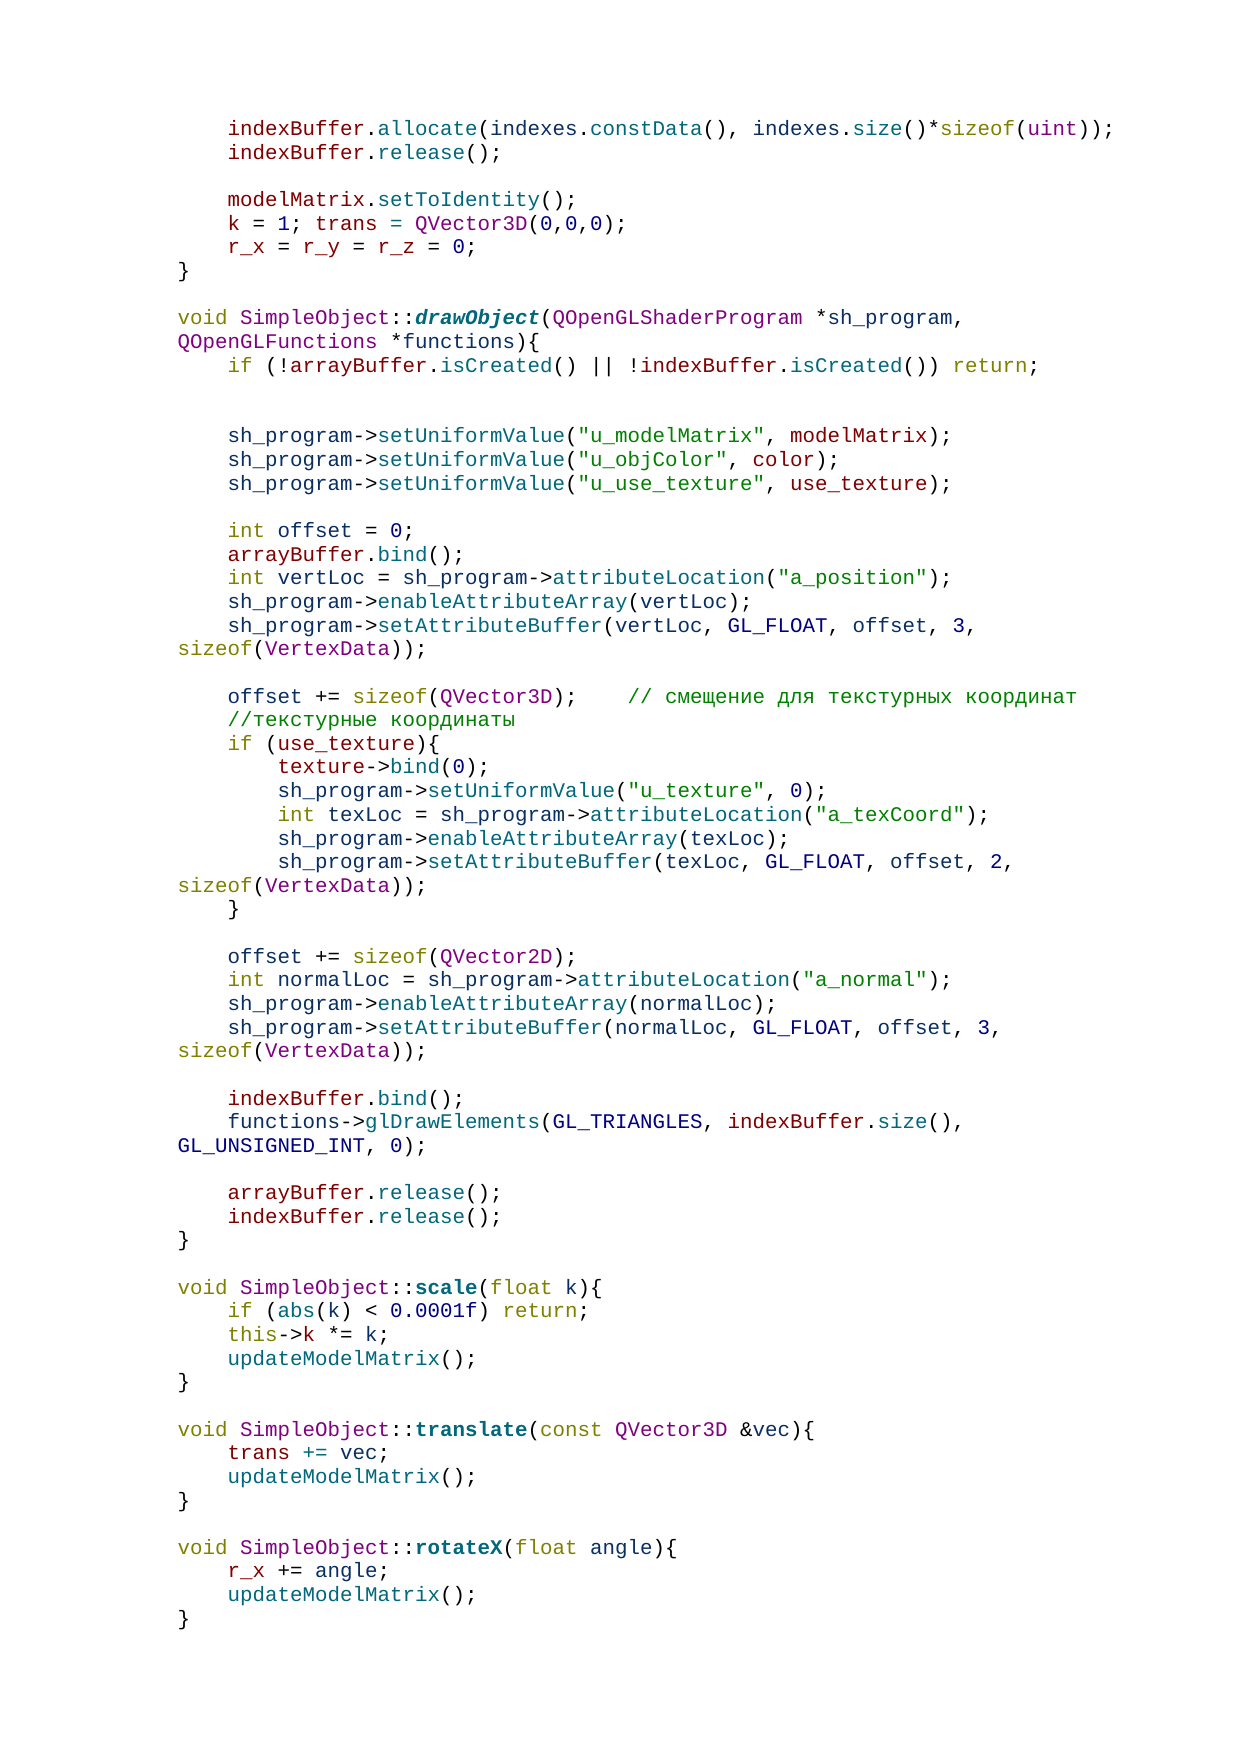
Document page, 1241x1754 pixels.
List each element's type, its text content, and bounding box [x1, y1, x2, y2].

text void SimpleObject::rotateX(float angle){ [177, 1537, 1152, 1561]
text if (abs(k) < 0.0001f) return; [177, 1300, 1152, 1324]
text r_x = r_y = r_z = 0; [177, 236, 1152, 260]
text void SimpleObject::scale(float k){ [177, 1277, 1152, 1300]
text indexBuffer.release(); [177, 1206, 1152, 1229]
text } [177, 260, 1152, 284]
text r_x += angle; [177, 1561, 1152, 1584]
text sh_program->setAttributeBuffer(normalLoc, GL_FLOAT, offset, 3, sizeof(VertexData)); [177, 1017, 1152, 1064]
text offset += sizeof(QVector3D); // смещение для текстурных координат [177, 686, 1152, 709]
text sh_program->setAttributeBuffer(texLoc, GL_FLOAT, offset, 2, sizeof(VertexData)); [177, 851, 1152, 898]
text } [177, 1371, 1152, 1395]
text } [177, 898, 1152, 922]
text indexBuffer.allocate(indexes.constData(), indexes.size()*sizeof(uint)); [177, 118, 1152, 142]
text int normalLoc = sh_program->attributeLocation("a_normal"); [177, 969, 1152, 993]
text texture->bind(0); [177, 757, 1152, 780]
text sh_program->setUniformValue("u_modelMatrix", modelMatrix); [177, 426, 1152, 449]
text indexBuffer.release(); [177, 142, 1152, 165]
text updateModelMatrix(); [177, 1584, 1152, 1608]
text updateModelMatrix(); [177, 1466, 1152, 1489]
text int offset = 0; [177, 520, 1152, 544]
text k = 1; trans = QVector3D(0,0,0); [177, 213, 1152, 236]
text } [177, 1229, 1152, 1253]
text arrayBuffer.bind(); [177, 544, 1152, 567]
text } [177, 1608, 1152, 1631]
text int texLoc = sh_program->attributeLocation("a_texCoord"); [177, 804, 1152, 827]
text void SimpleObject::drawObject(QOpenGLShaderProgram *sh_program, QOpenGLFunctions *functions){ [177, 307, 1152, 354]
text //текстурные координаты [177, 709, 1152, 733]
text int vertLoc = sh_program->attributeLocation("a_position"); [177, 567, 1152, 591]
text sh_program->setUniformValue("u_use_texture", use_texture); [177, 473, 1152, 496]
text arrayBuffer.release(); [177, 1182, 1152, 1206]
text sh_program->enableAttributeArray(normalLoc); [177, 993, 1152, 1017]
text if (!arrayBuffer.isCreated() || !indexBuffer.isCreated()) return; [177, 354, 1152, 378]
text updateModelMatrix(); [177, 1348, 1152, 1371]
text functions->glDrawElements(GL_TRIANGLES, indexBuffer.size(), GL_UNSIGNED_INT, 0); [177, 1111, 1152, 1158]
text if (use_texture){ [177, 733, 1152, 757]
text sh_program->enableAttributeArray(texLoc); [177, 827, 1152, 851]
text sh_program->setUniformValue("u_objColor", color); [177, 449, 1152, 473]
text trans += vec; [177, 1442, 1152, 1466]
text sh_program->setUniformValue("u_texture", 0); [177, 780, 1152, 804]
text } [177, 1489, 1152, 1513]
text indexBuffer.bind(); [177, 1088, 1152, 1111]
text void SimpleObject::translate(const QVector3D &vec){ [177, 1419, 1152, 1442]
text sh_program->enableAttributeArray(vertLoc); [177, 591, 1152, 615]
text this->k *= k; [177, 1324, 1152, 1348]
text sh_program->setAttributeBuffer(vertLoc, GL_FLOAT, offset, 3, sizeof(VertexData)); [177, 615, 1152, 662]
text offset += sizeof(QVector2D); [177, 946, 1152, 969]
text modelMatrix.setToIdentity(); [177, 189, 1152, 213]
